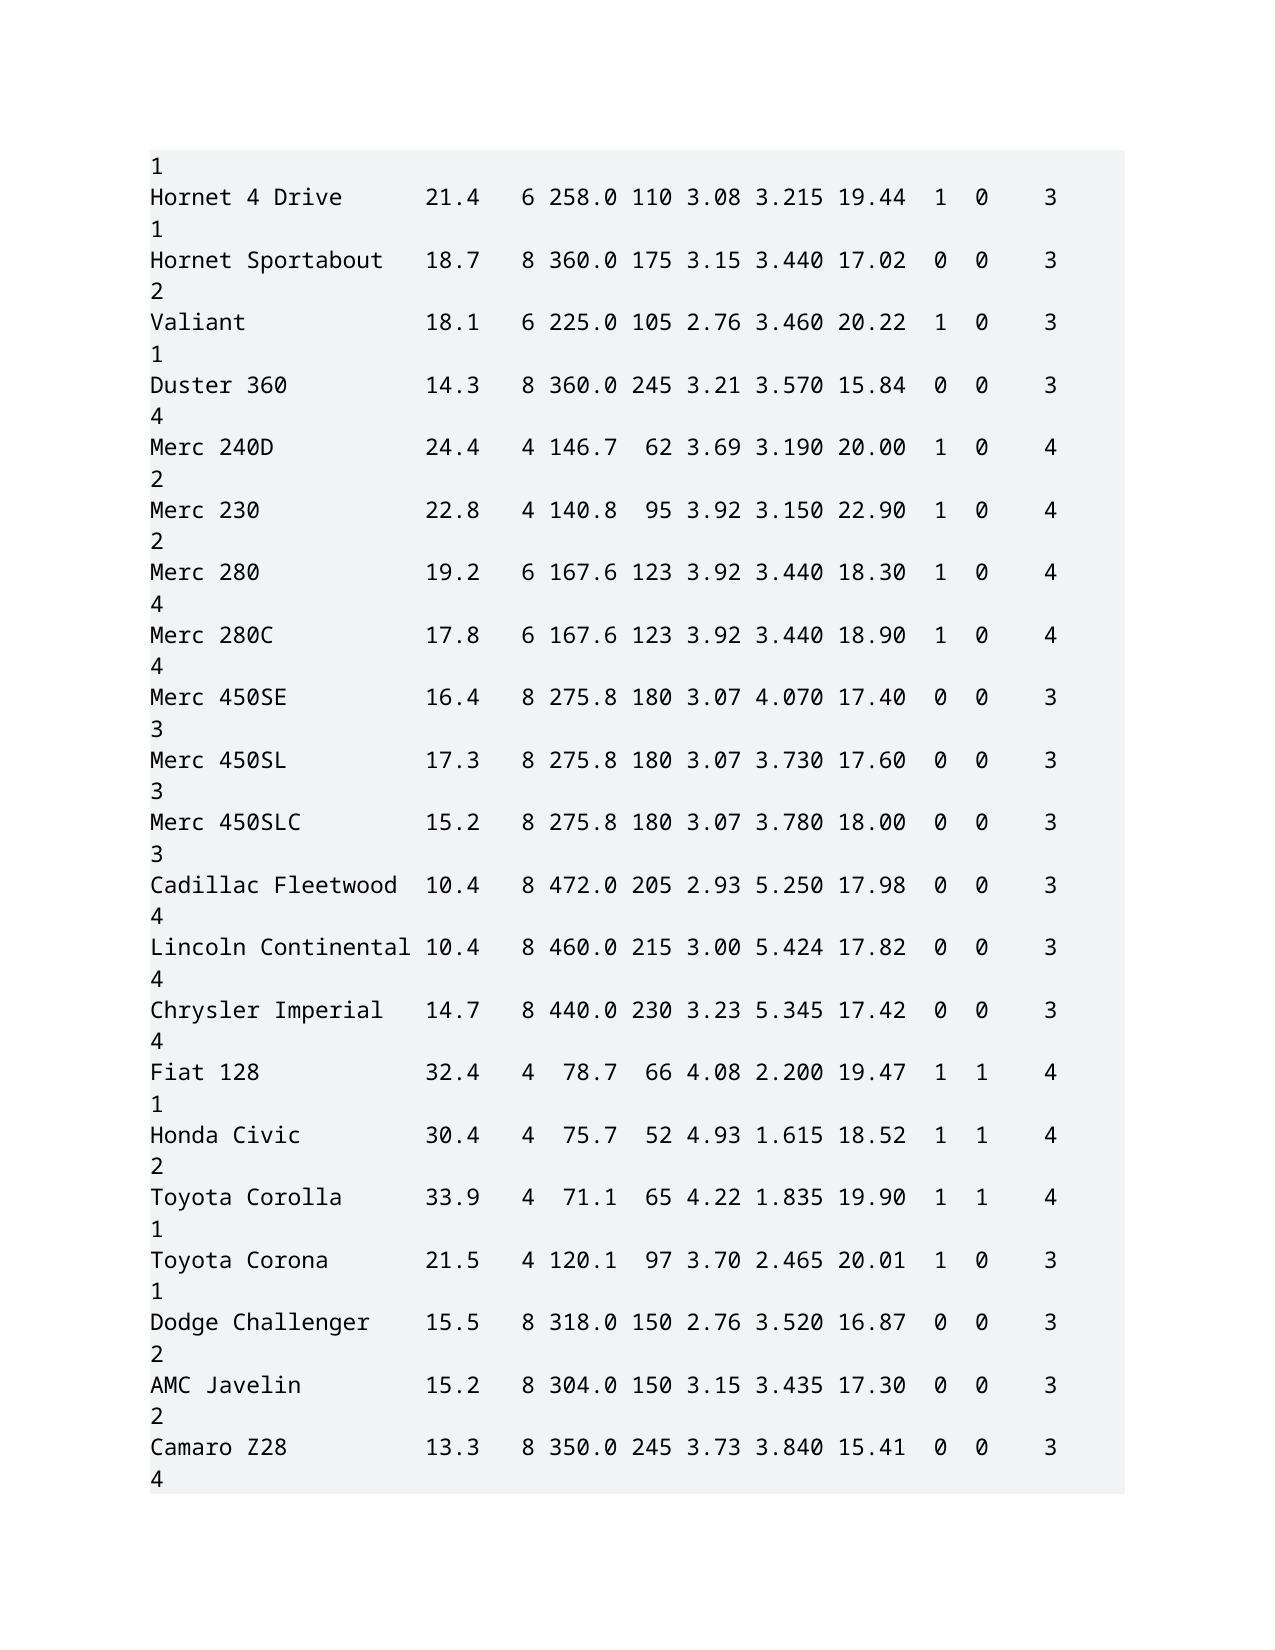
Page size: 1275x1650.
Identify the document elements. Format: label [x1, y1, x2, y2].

text [150, 150, 1125, 1494]
